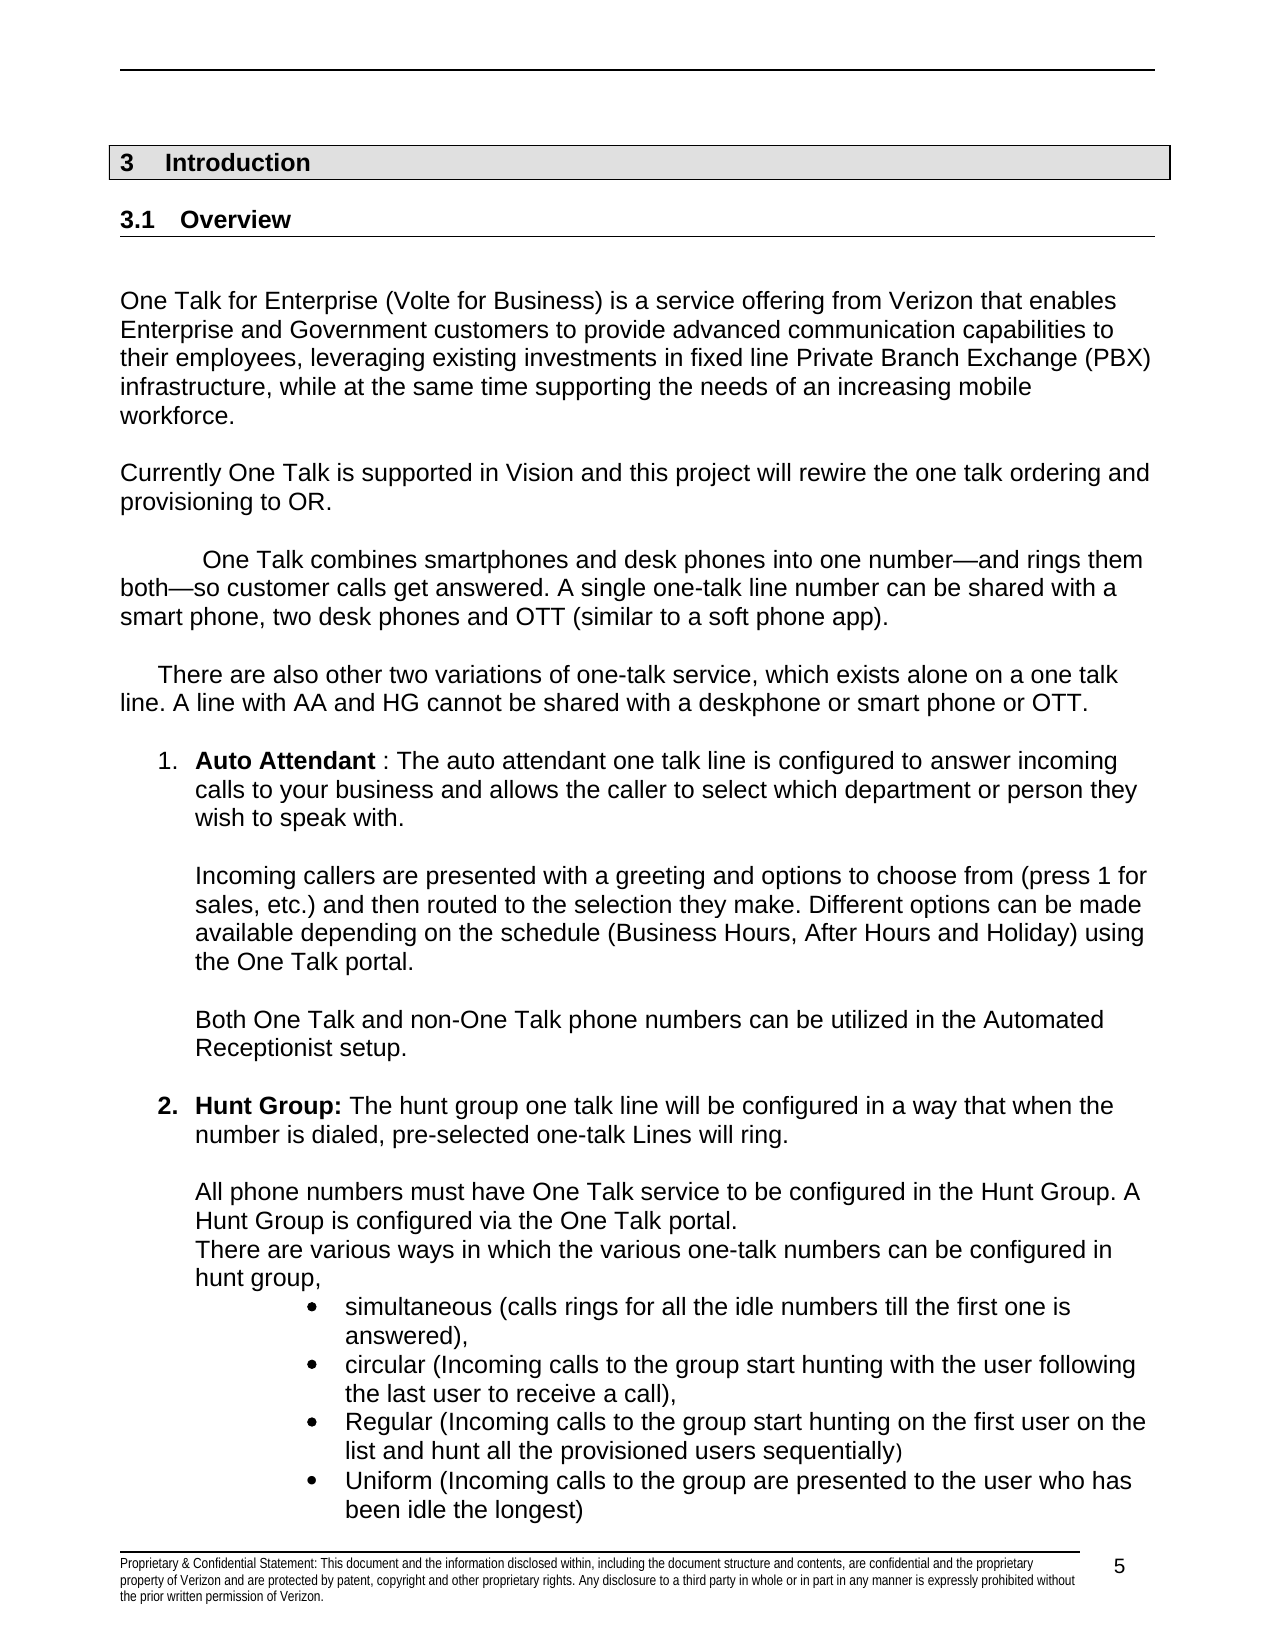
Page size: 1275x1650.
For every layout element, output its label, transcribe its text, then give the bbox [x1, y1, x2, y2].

subtitle Introduction [110, 146, 1169, 179]
list Regular (Incoming calls to the group start hunting on the first user on the list and hunt all the provisioned users sequentially) [307, 1407, 895, 1466]
text One Talk combines smartphones and desk phones into one number—and rings them both—so customer calls get answered. A single one-talk line number can be shared with a smart phone, two desk phones and OTT (similar to a soft phone app). [120, 544, 1155, 631]
list simultaneous (calls rings for all the idle numbers till the first one is answered), [307, 1292, 1155, 1350]
list Regular (Incoming calls to the group start hunting on the first user on the list and hunt all the provisioned users sequentially) [902, 1407, 1155, 1466]
text There are also other two variations of one-talk service, which exists alone on a one talk line. A line with AA and HG cannot be shared with a deskphone or smart phone or OTT. [120, 659, 1155, 717]
list There are various ways in which the various one-talk numbers can be configured in hunt group, [195, 1234, 1155, 1292]
list All phone numbers must have One Talk service to be configured in the Hunt Group. A Hunt Group is configured via the One Talk portal. [195, 1177, 1155, 1234]
list Uniform (Incoming calls to the group are presented to the user who has been idle the longest) [307, 1466, 1155, 1523]
list circular (Incoming calls to the group start hunting with the user following the last user to receive a call), [307, 1350, 1155, 1407]
text Currently One Talk is supported in Vision and this project will rewire the one talk ordering and provisioning to OR. [120, 458, 1155, 516]
list Auto Attendant : The auto attendant one talk line is configured to answer incoming calls to your business and allows the caller to select which department or person they wish to speak with. Incoming callers are presented with a greeting and options to choose from (press 1 for sales, etc.) and then routed to the selection they make. Different options can be made available depending on the schedule (Business Hours, After Hours and Holiday) using the One Talk portal. Both One Talk and non-One Talk phone numbers can be utilized in the Automated Receptionist setup. [157, 746, 1155, 1062]
subtitle Overview [120, 205, 1155, 236]
list Hunt Group: The hunt group one talk line will be configured in a way that when the number is dialed, pre-selected one-talk Lines will ring. [157, 1091, 1155, 1148]
text One Talk for Enterprise (Volte for Business) is a service offering from Verizon that enables Enterprise and Government customers to provide advanced communication capabilities to their employees, leveraging existing investments in fixed line Private Branch Exchange (PBX) infrastructure, while at the same time supporting the needs of an increasing mobile workforce. [120, 286, 1155, 429]
